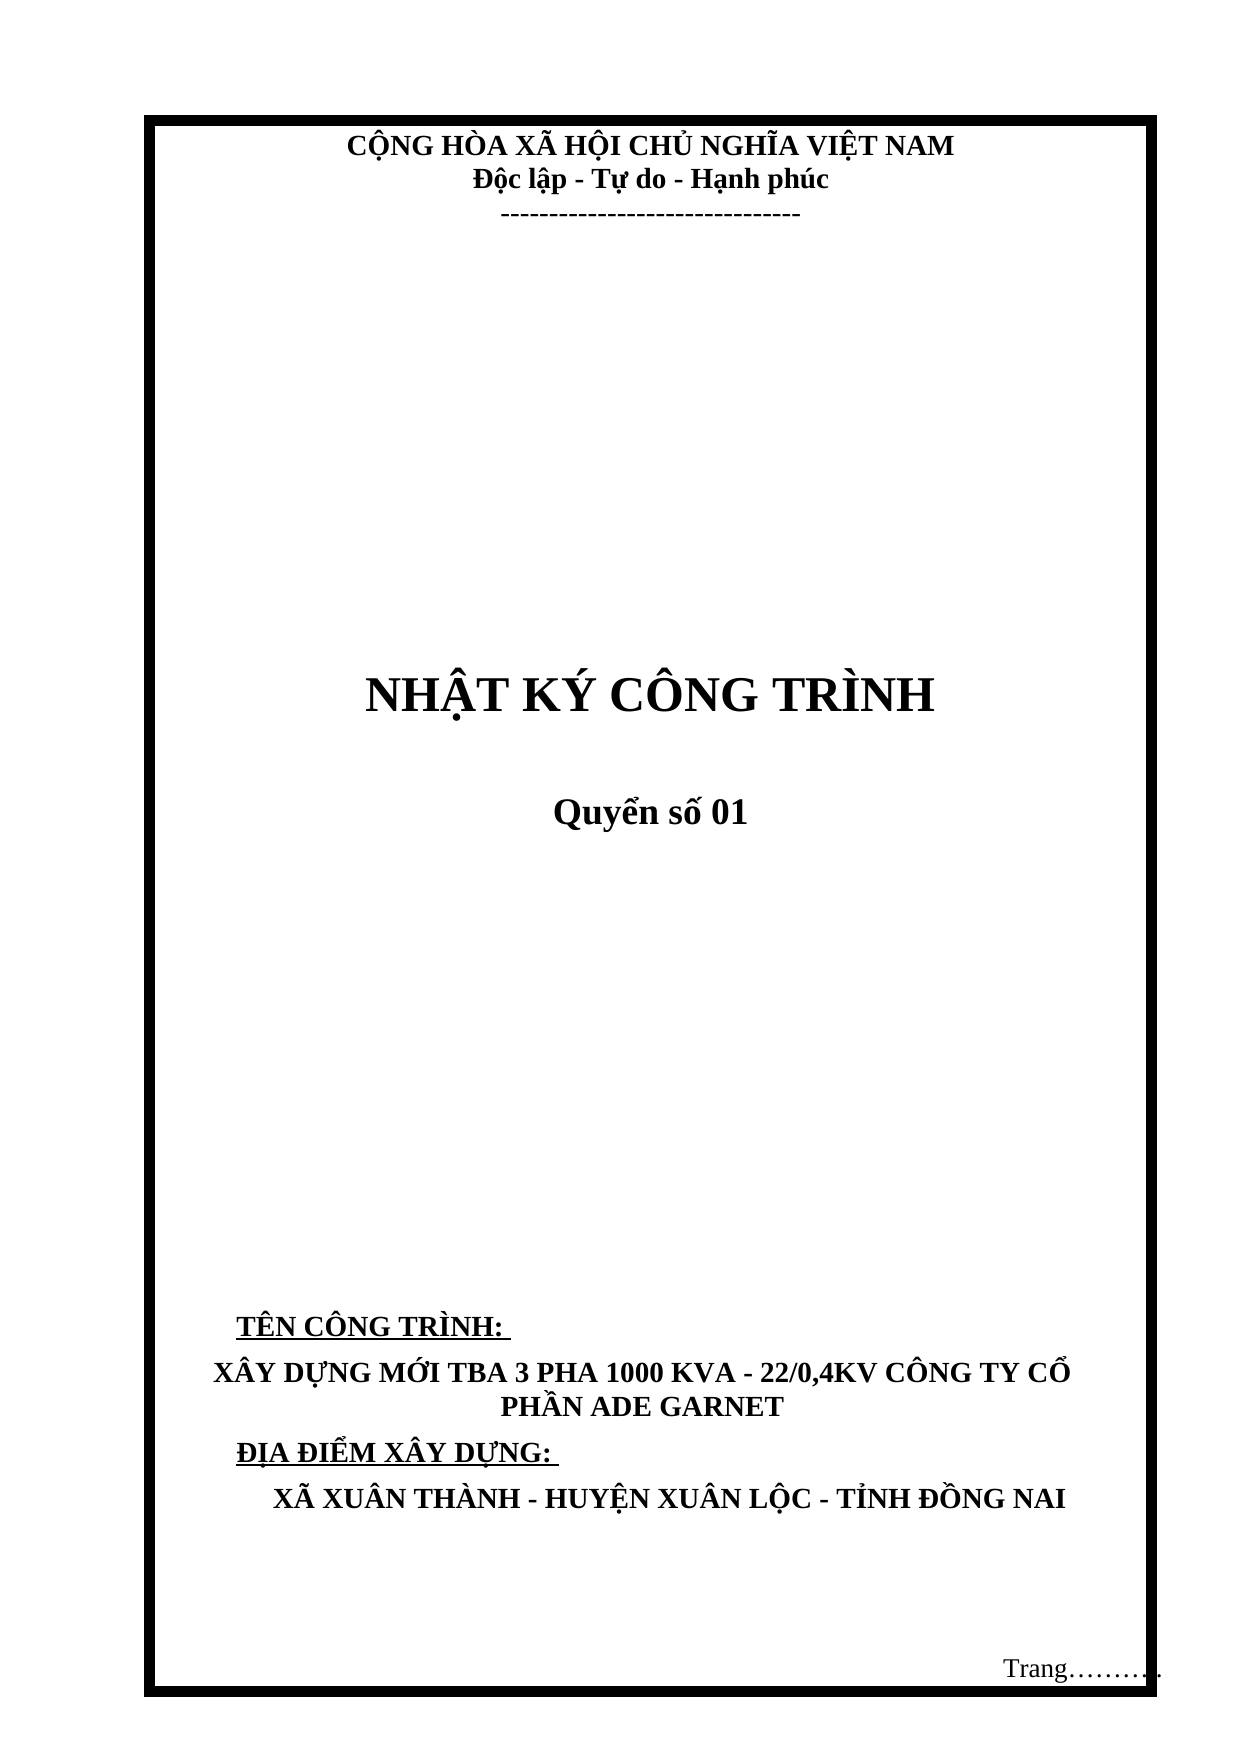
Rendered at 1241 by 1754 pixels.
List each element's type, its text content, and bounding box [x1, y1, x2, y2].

text XÃ XUÂN THÀNH - HUYỆN XUÂN LỘC - TỈNH ĐỒNG NAI [177, 1481, 1162, 1514]
text XÂY DỰNG MỚI TBA 3 PHA 1000 KVA - 22/0,4KV CÔNG TY CỔ PHẦN ADE GARNET [177, 1355, 1107, 1422]
text TÊN CÔNG TRÌNH: [177, 1309, 1162, 1343]
text ĐỊA ĐIỂM XÂY DỰNG: [177, 1435, 1162, 1468]
